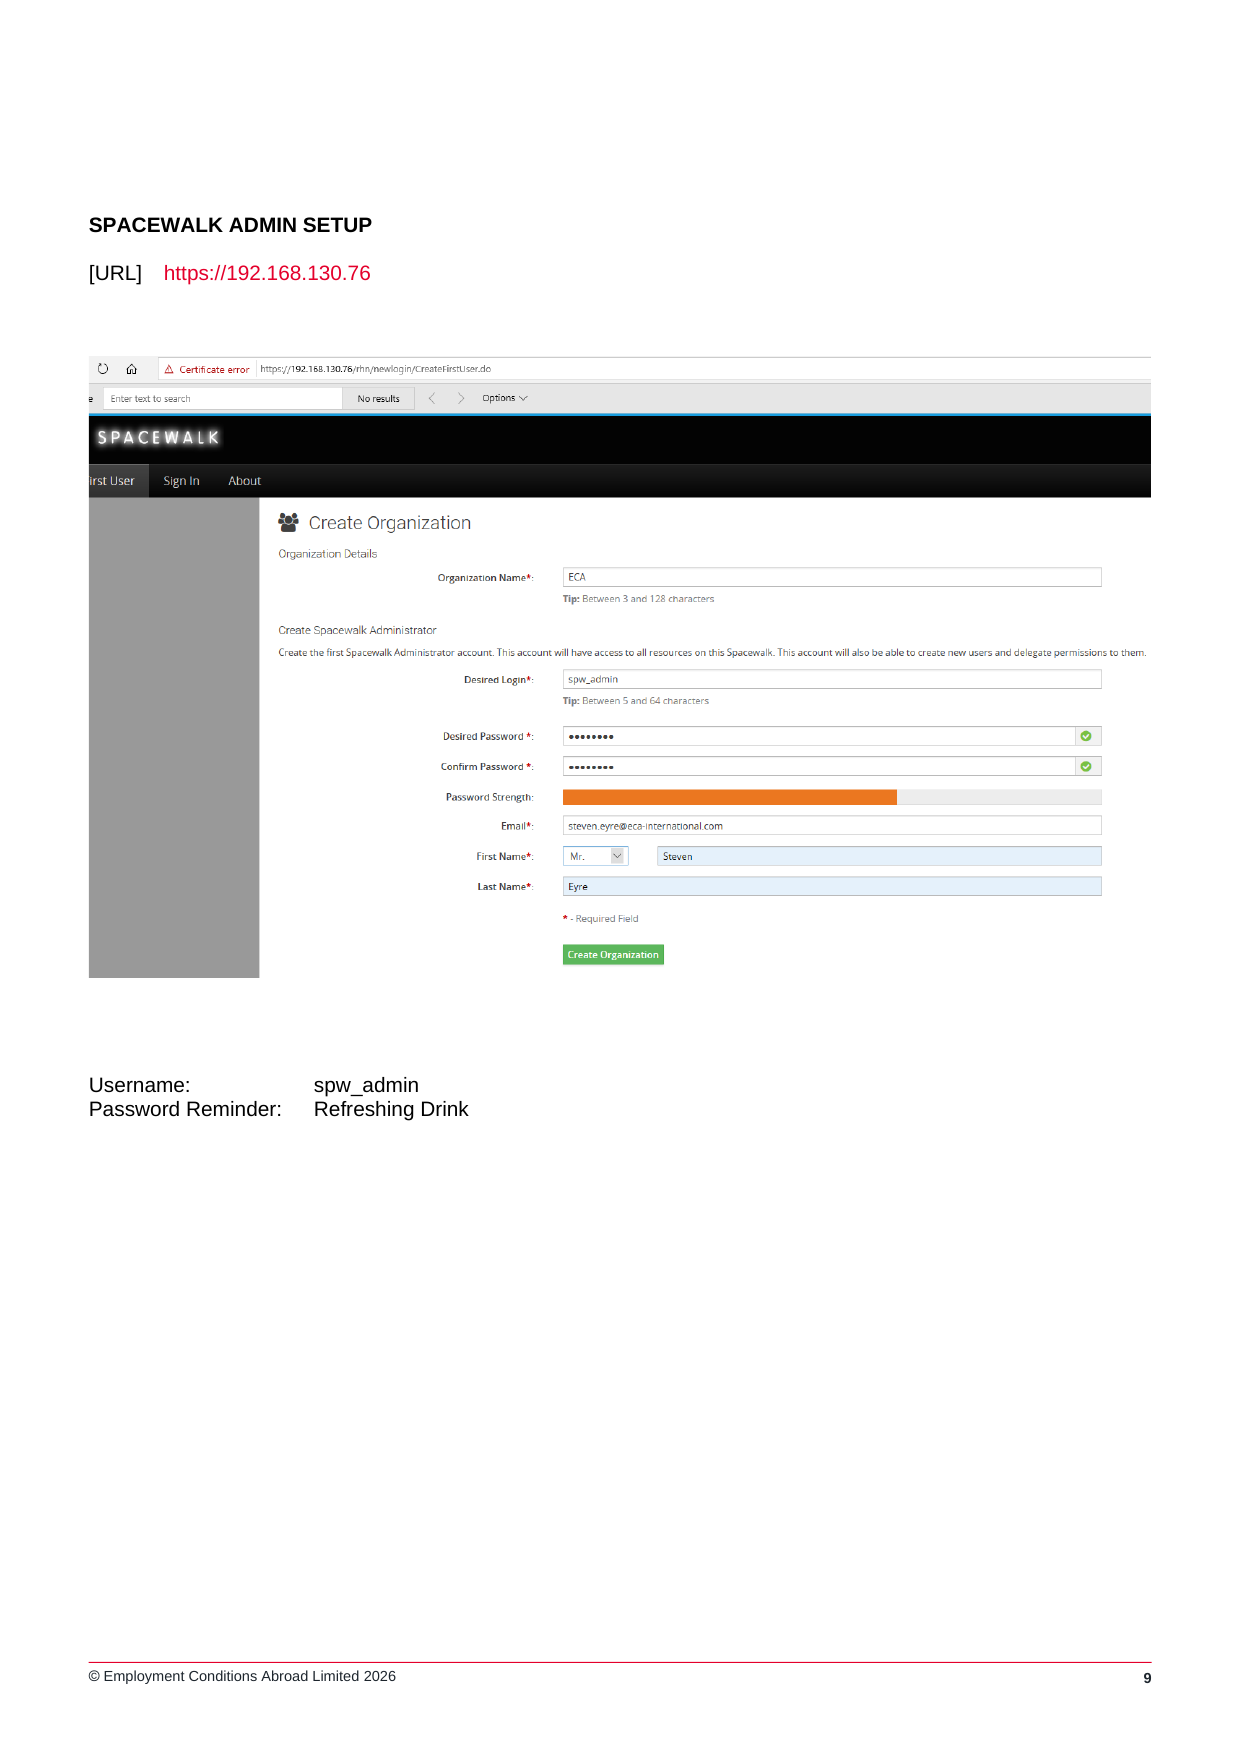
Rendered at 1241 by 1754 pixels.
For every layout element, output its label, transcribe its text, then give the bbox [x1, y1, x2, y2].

text [URL] https://192.168.130.76 [89, 261, 1152, 285]
text Username: spw_admin [89, 1073, 1152, 1097]
picture [88, 356, 1151, 978]
text SPACEWALK ADMIN SETUP [89, 213, 1152, 237]
text Password Reminder: Refreshing Drink [89, 1097, 1152, 1121]
